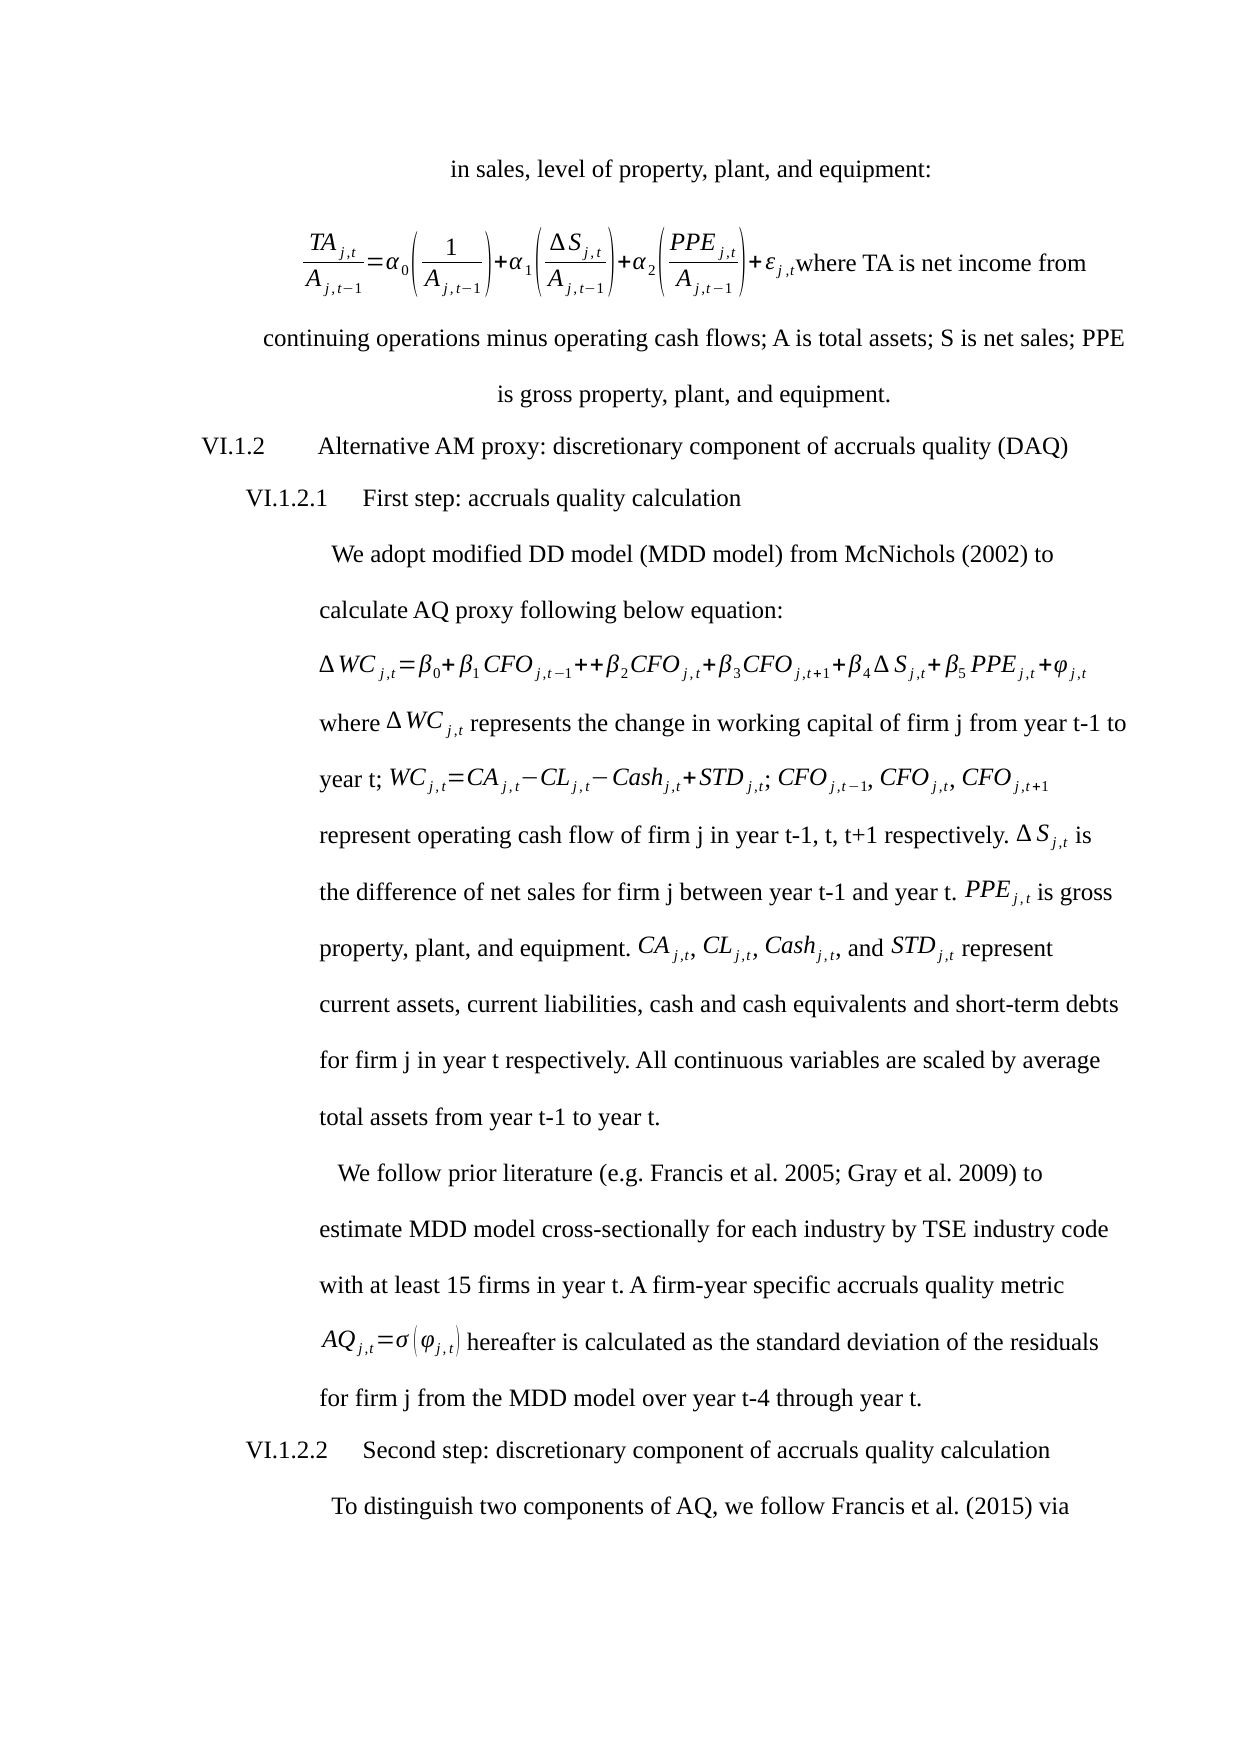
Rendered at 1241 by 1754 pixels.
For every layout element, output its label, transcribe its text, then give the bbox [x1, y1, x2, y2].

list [201, 150, 1128, 412]
list Alternative AM proxy: discretionary component of accruals quality (DAQ) [201, 427, 1128, 464]
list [245, 1431, 1128, 1524]
list First step: accruals quality calculation We adopt modified DD model (MDD model) from McNichols (2002) to calculate AQ proxy following below equation: where represents the change in working capital of firm j from year t-1 to year t; ; , , represent operating cash flow of firm j in year t-1, t, t+1 respectively. is the difference of net sales for firm j between year t-1 and year t. is gross property, plant, and equipment. , , , and represent current assets, current liabilities, cash and cash equivalents and short-term debts for firm j in year t respectively. All continuous variables are scaled by average total assets from year t-1 to year t. We follow prior literature (e.g. Francis et al. 2005; Gray et al. 2009) to estimate MDD model cross-sectionally for each industry by TSE industry code with at least 15 firms in year t. A firm-year specific accruals quality metric hereafter is calculated as the standard deviation of the residuals for firm j from the MDD model over year t-4 through year t. [245, 479, 1128, 1416]
